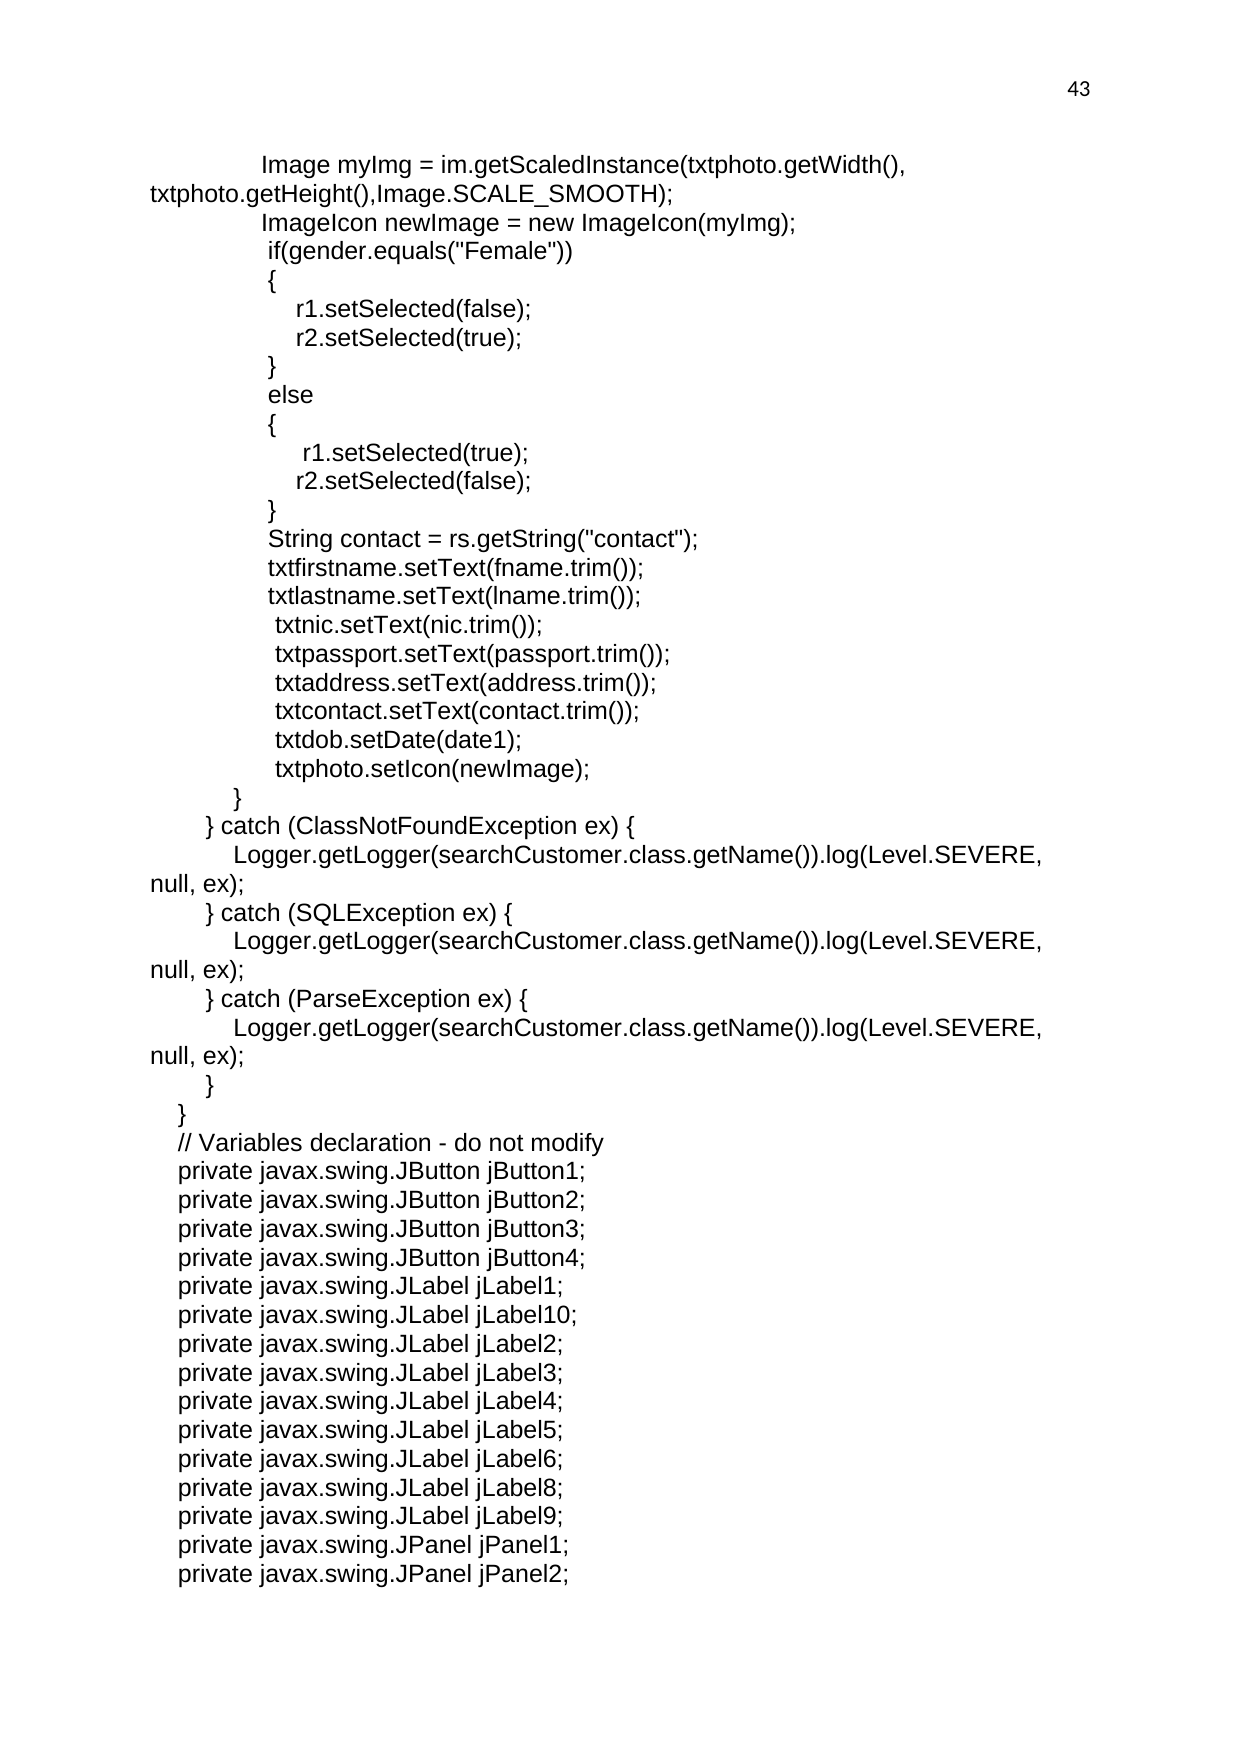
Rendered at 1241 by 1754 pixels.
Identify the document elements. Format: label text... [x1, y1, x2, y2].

text txtpassport.setText(passport.trim()); [150, 639, 1090, 667]
text private javax.swing.JPanel jPanel2; [150, 1559, 1090, 1587]
text } catch (ClassNotFoundException ex) { [150, 811, 1090, 840]
text txtaddress.setText(address.trim()); [150, 667, 1090, 696]
text txtnic.setText(nic.trim()); [150, 610, 1090, 639]
text Logger.getLogger(searchCustomer.class.getName()).log(Level.SEVERE, null, ex); [150, 926, 1090, 984]
text txtphoto.setIcon(newImage); [150, 754, 1090, 782]
text } [150, 782, 1090, 811]
text private javax.swing.JButton jButton4; [150, 1242, 1090, 1271]
text private javax.swing.JLabel jLabel6; [150, 1444, 1090, 1472]
text txtfirstname.setText(fname.trim()); [150, 552, 1090, 581]
text private javax.swing.JButton jButton2; [150, 1185, 1090, 1214]
text r2.setSelected(true); [150, 322, 1090, 351]
text private javax.swing.JLabel jLabel8; [150, 1472, 1090, 1501]
text private javax.swing.JButton jButton3; [150, 1214, 1090, 1242]
text private javax.swing.JLabel jLabel3; [150, 1357, 1090, 1386]
text txtdob.setDate(date1); [150, 725, 1090, 754]
text { [150, 409, 1090, 437]
text ImageIcon newImage = new ImageIcon(myImg); [150, 207, 1090, 236]
text String contact = rs.getString("contact"); [150, 524, 1090, 552]
text private javax.swing.JLabel jLabel1; [150, 1271, 1090, 1300]
text r1.setSelected(false); [150, 294, 1090, 322]
text if(gender.equals("Female")) [150, 236, 1090, 265]
text private javax.swing.JLabel jLabel5; [150, 1415, 1090, 1444]
text } [150, 1099, 1090, 1127]
text { [150, 265, 1090, 294]
text // Variables declaration - do not modify [150, 1127, 1090, 1156]
text else [150, 380, 1090, 409]
text Logger.getLogger(searchCustomer.class.getName()).log(Level.SEVERE, null, ex); [150, 840, 1090, 897]
text private javax.swing.JLabel jLabel10; [150, 1300, 1090, 1329]
text private javax.swing.JPanel jPanel1; [150, 1530, 1090, 1559]
text } [150, 495, 1090, 524]
text } catch (ParseException ex) { [150, 984, 1090, 1012]
text } [150, 1070, 1090, 1099]
text } [150, 351, 1090, 380]
text private javax.swing.JLabel jLabel2; [150, 1329, 1090, 1357]
text r2.setSelected(false); [150, 466, 1090, 495]
text } catch (SQLException ex) { [150, 897, 1090, 926]
text Logger.getLogger(searchCustomer.class.getName()).log(Level.SEVERE, null, ex); [150, 1012, 1090, 1070]
text private javax.swing.JLabel jLabel4; [150, 1386, 1090, 1415]
text txtlastname.setText(lname.trim()); [150, 581, 1090, 610]
text txtcontact.setText(contact.trim()); [150, 696, 1090, 725]
text private javax.swing.JLabel jLabel9; [150, 1501, 1090, 1530]
text r1.setSelected(true); [150, 437, 1090, 466]
text Image myImg = im.getScaledInstance(txtphoto.getWidth(), txtphoto.getHeight(),Image.SCALE_SMOOTH); [150, 150, 1090, 207]
text private javax.swing.JButton jButton1; [150, 1156, 1090, 1185]
